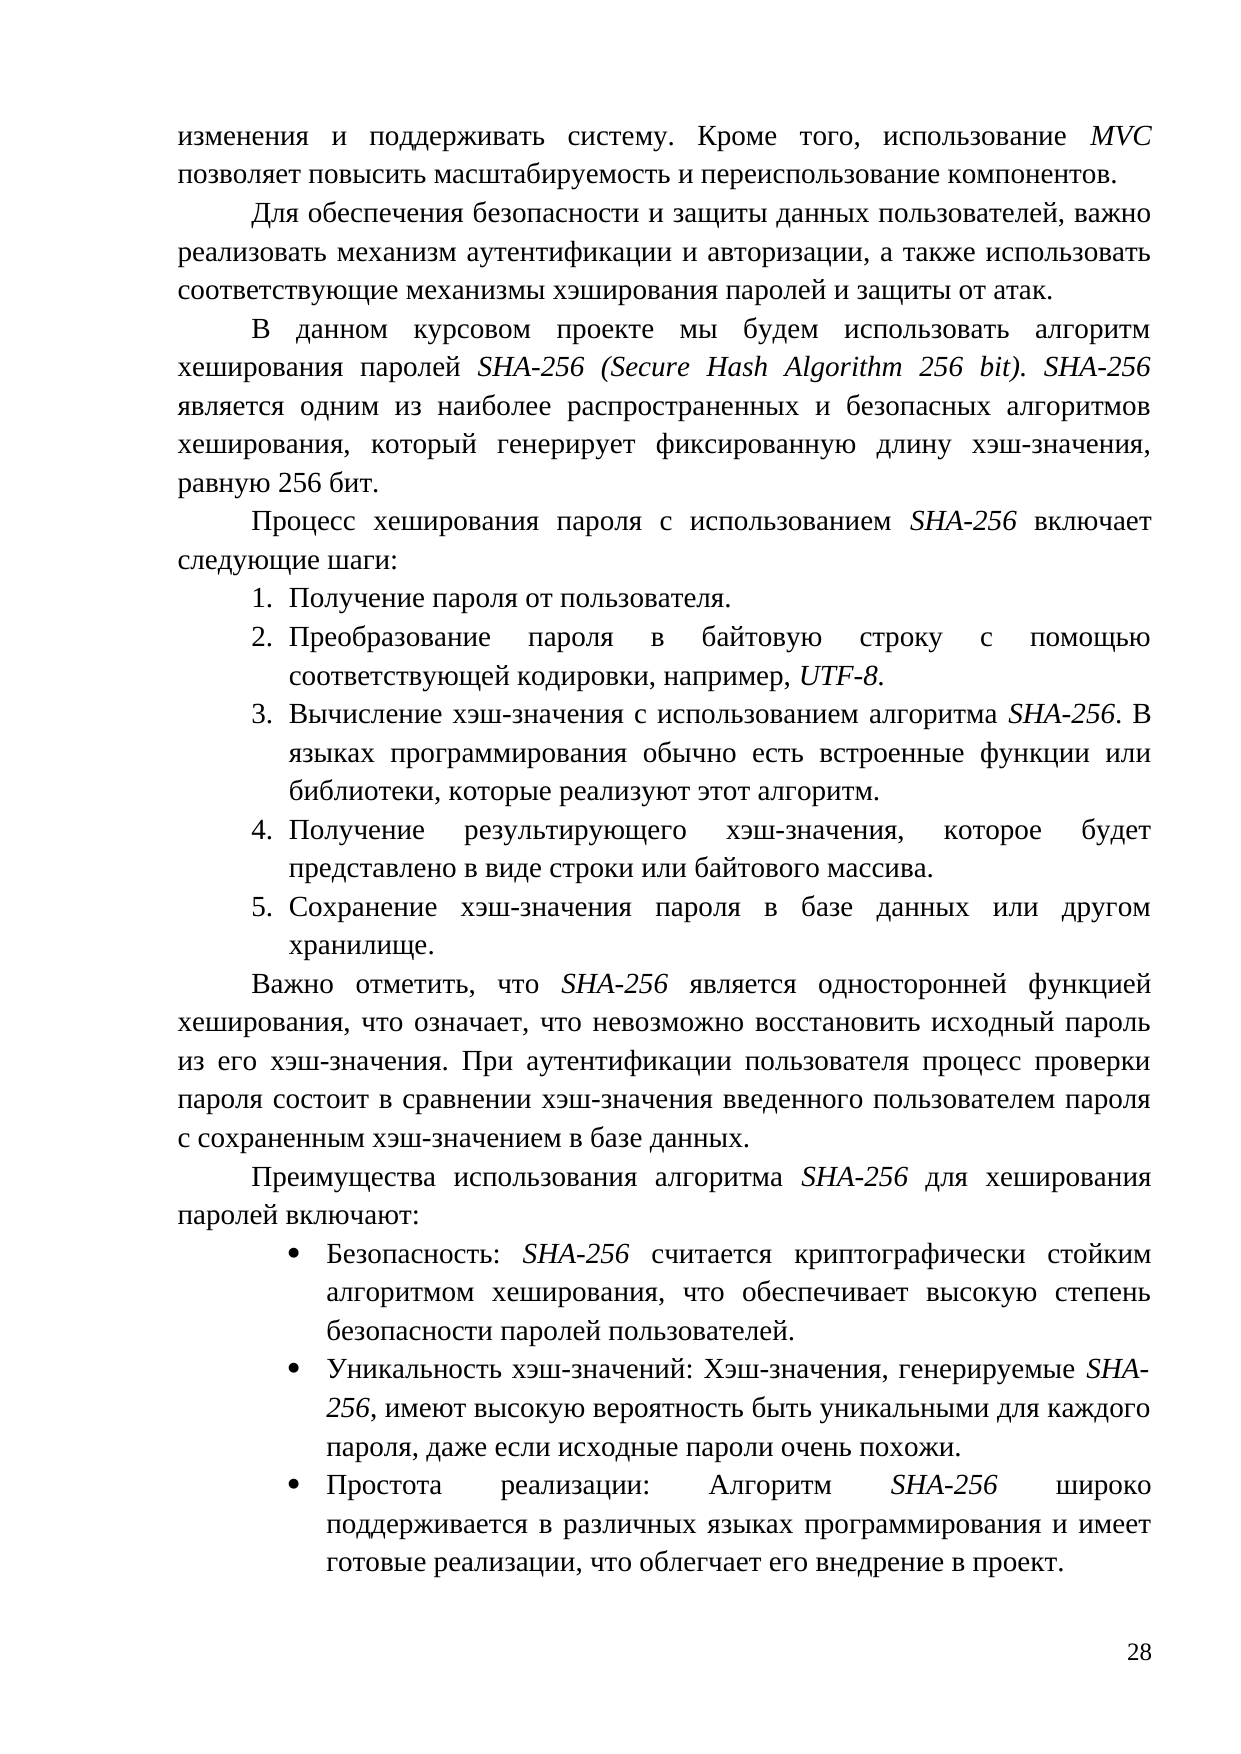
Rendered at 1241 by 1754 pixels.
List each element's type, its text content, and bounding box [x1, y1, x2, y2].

list Безопасность: SHA-256 считается криптографически стойким алгоритмом хеширования, что обеспечивает высокую степень безопасности паролей пользователей. [288, 1236, 1152, 1347]
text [177, 118, 1152, 190]
text Важно отметить, что SHA-256 является односторонней функцией хеширования, что означает, что невозможно восстановить исходный пароль из его хэш-значения. При аутентификации пользователя процесс проверки пароля состоит в сравнении хэш-значения введенного пользователем пароля с сохраненным хэш-значением в базе данных. [177, 966, 1152, 1154]
list Получение результирующего хэш-значения, которое будет представлено в виде строки или байтового массива. [251, 812, 1152, 884]
list Сохранение хэш-значения пароля в базе данных или другом хранилище. [251, 889, 1152, 961]
list Преобразование пароля в байтовую строку с помощью соответствующей кодировки, например, UTF-8. [251, 619, 1152, 691]
text В данном курсовом проекте мы будем использовать алгоритм хеширования паролей SHA-256 (Secure Hash Algorithm 256 bit). SHA-256 является одним из наиболее распространенных и безопасных алгоритмов хеширования, который генерирует фиксированную длину хэш-значения, равную 256 бит. [177, 311, 1152, 498]
text Преимущества использования алгоритма SHA-256 для хеширования паролей включают: [177, 1159, 1152, 1231]
text Для обеспечения безопасности и защиты данных пользователей, важно реализовать механизм аутентификации и авторизации, а также использовать соответствующие механизмы хэширования паролей и защиты от атак. [177, 195, 1152, 306]
list Простота реализации: Алгоритм SHA-256 широко поддерживается в различных языках программирования и имеет готовые реализации, что облегчает его внедрение в проект. [288, 1467, 1152, 1578]
list Уникальность хэш-значений: Хэш-значения, генерируемые SHA-256, имеют высокую вероятность быть уникальными для каждого пароля, даже если исходные пароли очень похожи. [288, 1352, 1152, 1462]
text Процесс хеширования пароля с использованием SHA-256 включает следующие шаги: [177, 503, 1152, 576]
list Получение пароля от пользователя. [251, 581, 1152, 614]
list Вычисление хэш-значения с использованием алгоритма SHA-256. В языках программирования обычно есть встроенные функции или библиотеки, которые реализуют этот алгоритм. [251, 696, 1152, 807]
